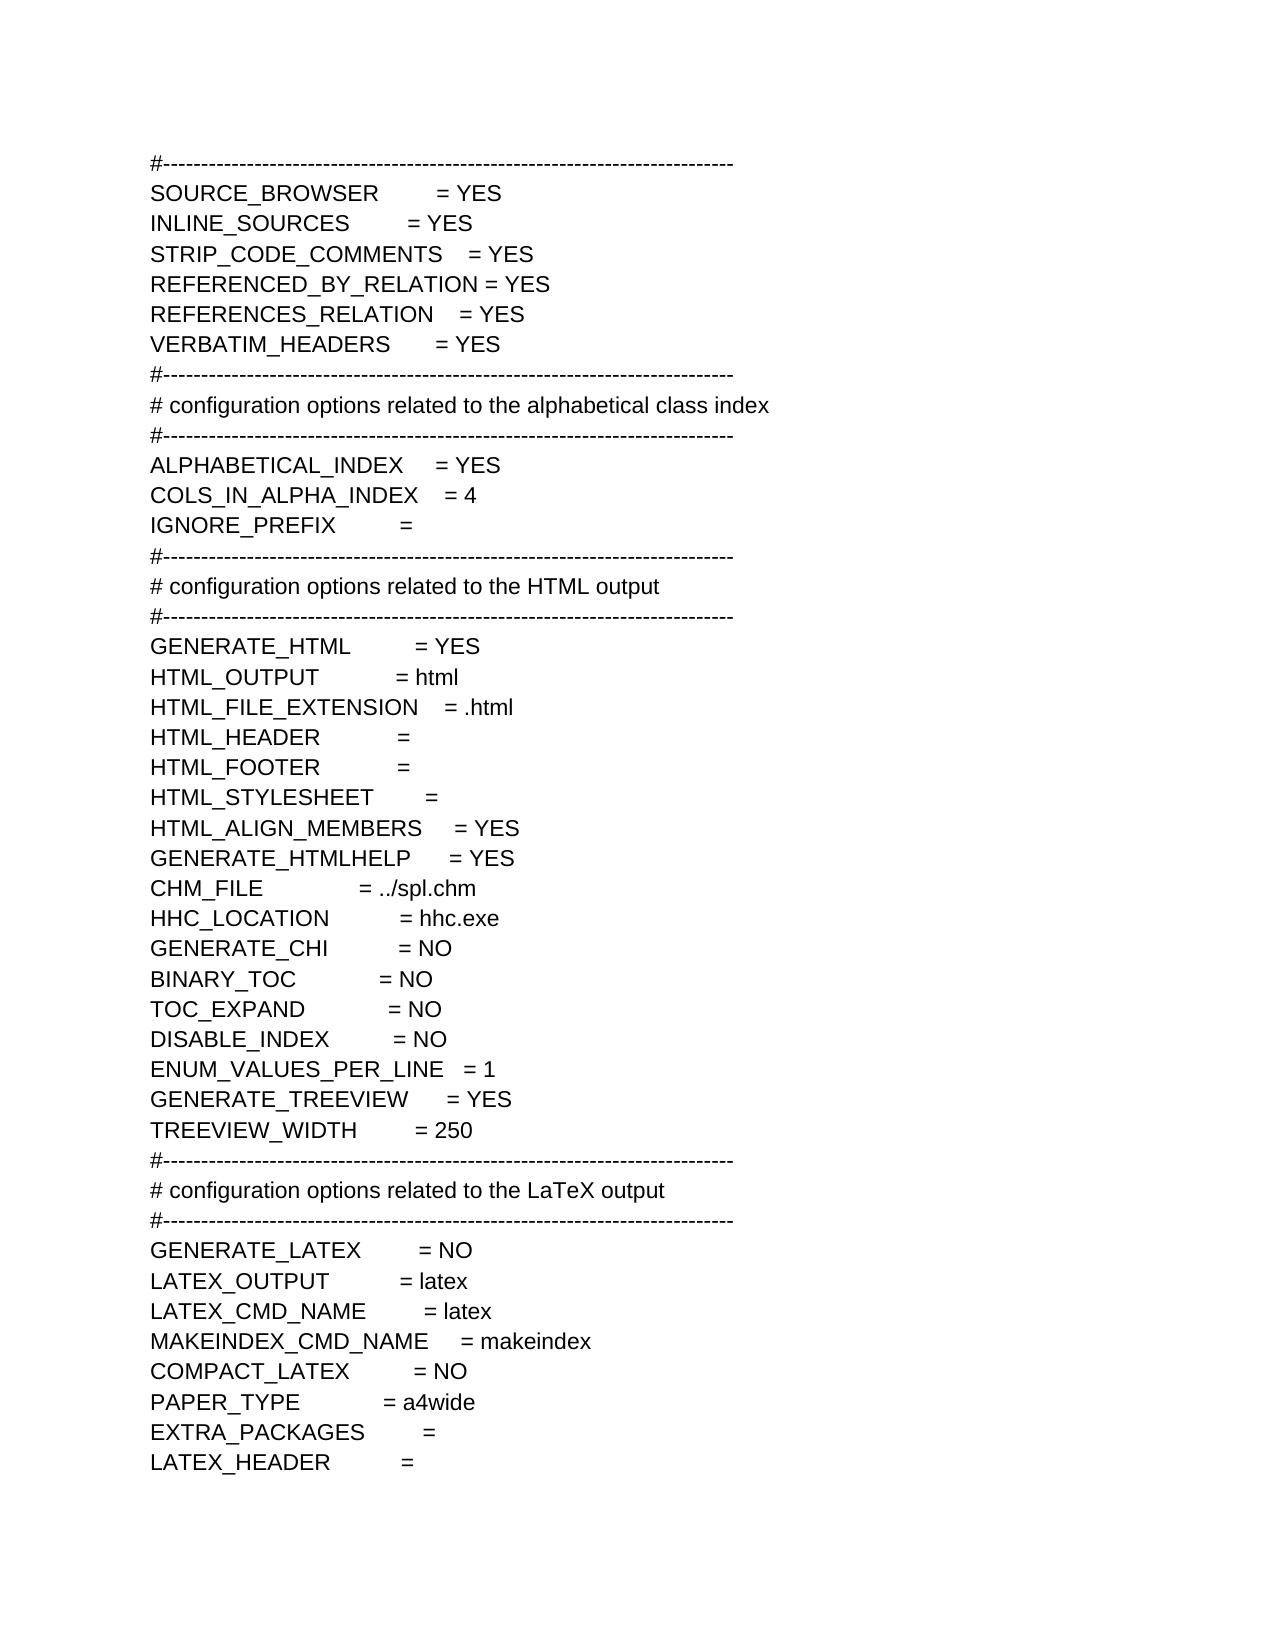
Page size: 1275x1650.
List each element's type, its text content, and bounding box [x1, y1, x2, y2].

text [150, 150, 1125, 176]
text #--------------------------------------------------------------------------- [150, 361, 1125, 388]
text HTML_OUTPUT = html [150, 663, 1125, 690]
text #--------------------------------------------------------------------------- [150, 1147, 1125, 1173]
text LATEX_HEADER = [150, 1449, 1125, 1475]
text # configuration options related to the alphabetical class index [150, 392, 1125, 418]
text GENERATE_CHI = NO [150, 935, 1125, 962]
text #--------------------------------------------------------------------------- [150, 543, 1125, 569]
text #--------------------------------------------------------------------------- [150, 1207, 1125, 1234]
text #--------------------------------------------------------------------------- [150, 603, 1125, 629]
text INLINE_SOURCES = YES [150, 210, 1125, 237]
text DISABLE_INDEX = NO [150, 1026, 1125, 1052]
text EXTRA_PACKAGES = [150, 1419, 1125, 1445]
text GENERATE_LATEX = NO [150, 1237, 1125, 1264]
text REFERENCED_BY_RELATION = YES [150, 271, 1125, 297]
text LATEX_CMD_NAME = latex [150, 1298, 1125, 1324]
text LATEX_OUTPUT = latex [150, 1268, 1125, 1294]
text MAKEINDEX_CMD_NAME = makeindex [150, 1328, 1125, 1354]
text REFERENCES_RELATION = YES [150, 301, 1125, 327]
text PAPER_TYPE = a4wide [150, 1388, 1125, 1415]
text #--------------------------------------------------------------------------- [150, 422, 1125, 448]
text COLS_IN_ALPHA_INDEX = 4 [150, 482, 1125, 509]
text # configuration options related to the LaTeX output [150, 1177, 1125, 1203]
text HHC_LOCATION = hhc.exe [150, 905, 1125, 932]
text IGNORE_PREFIX = [150, 512, 1125, 539]
text ENUM_VALUES_PER_LINE = 1 [150, 1056, 1125, 1083]
text STRIP_CODE_COMMENTS = YES [150, 241, 1125, 267]
text HTML_FOOTER = [150, 754, 1125, 781]
text HTML_ALIGN_MEMBERS = YES [150, 814, 1125, 841]
text BINARY_TOC = NO [150, 966, 1125, 992]
text # configuration options related to the HTML output [150, 573, 1125, 599]
text CHM_FILE = ../spl.chm [150, 875, 1125, 901]
text GENERATE_HTML = YES [150, 633, 1125, 660]
text COMPACT_LATEX = NO [150, 1358, 1125, 1385]
text HTML_HEADER = [150, 724, 1125, 750]
text GENERATE_TREEVIEW = YES [150, 1086, 1125, 1113]
text TREEVIEW_WIDTH = 250 [150, 1117, 1125, 1143]
text HTML_STYLESHEET = [150, 784, 1125, 811]
text SOURCE_BROWSER = YES [150, 180, 1125, 207]
text TOC_EXPAND = NO [150, 996, 1125, 1022]
text ALPHABETICAL_INDEX = YES [150, 452, 1125, 478]
text HTML_FILE_EXTENSION = .html [150, 694, 1125, 720]
text VERBATIM_HEADERS = YES [150, 331, 1125, 358]
text GENERATE_HTMLHELP = YES [150, 845, 1125, 871]
